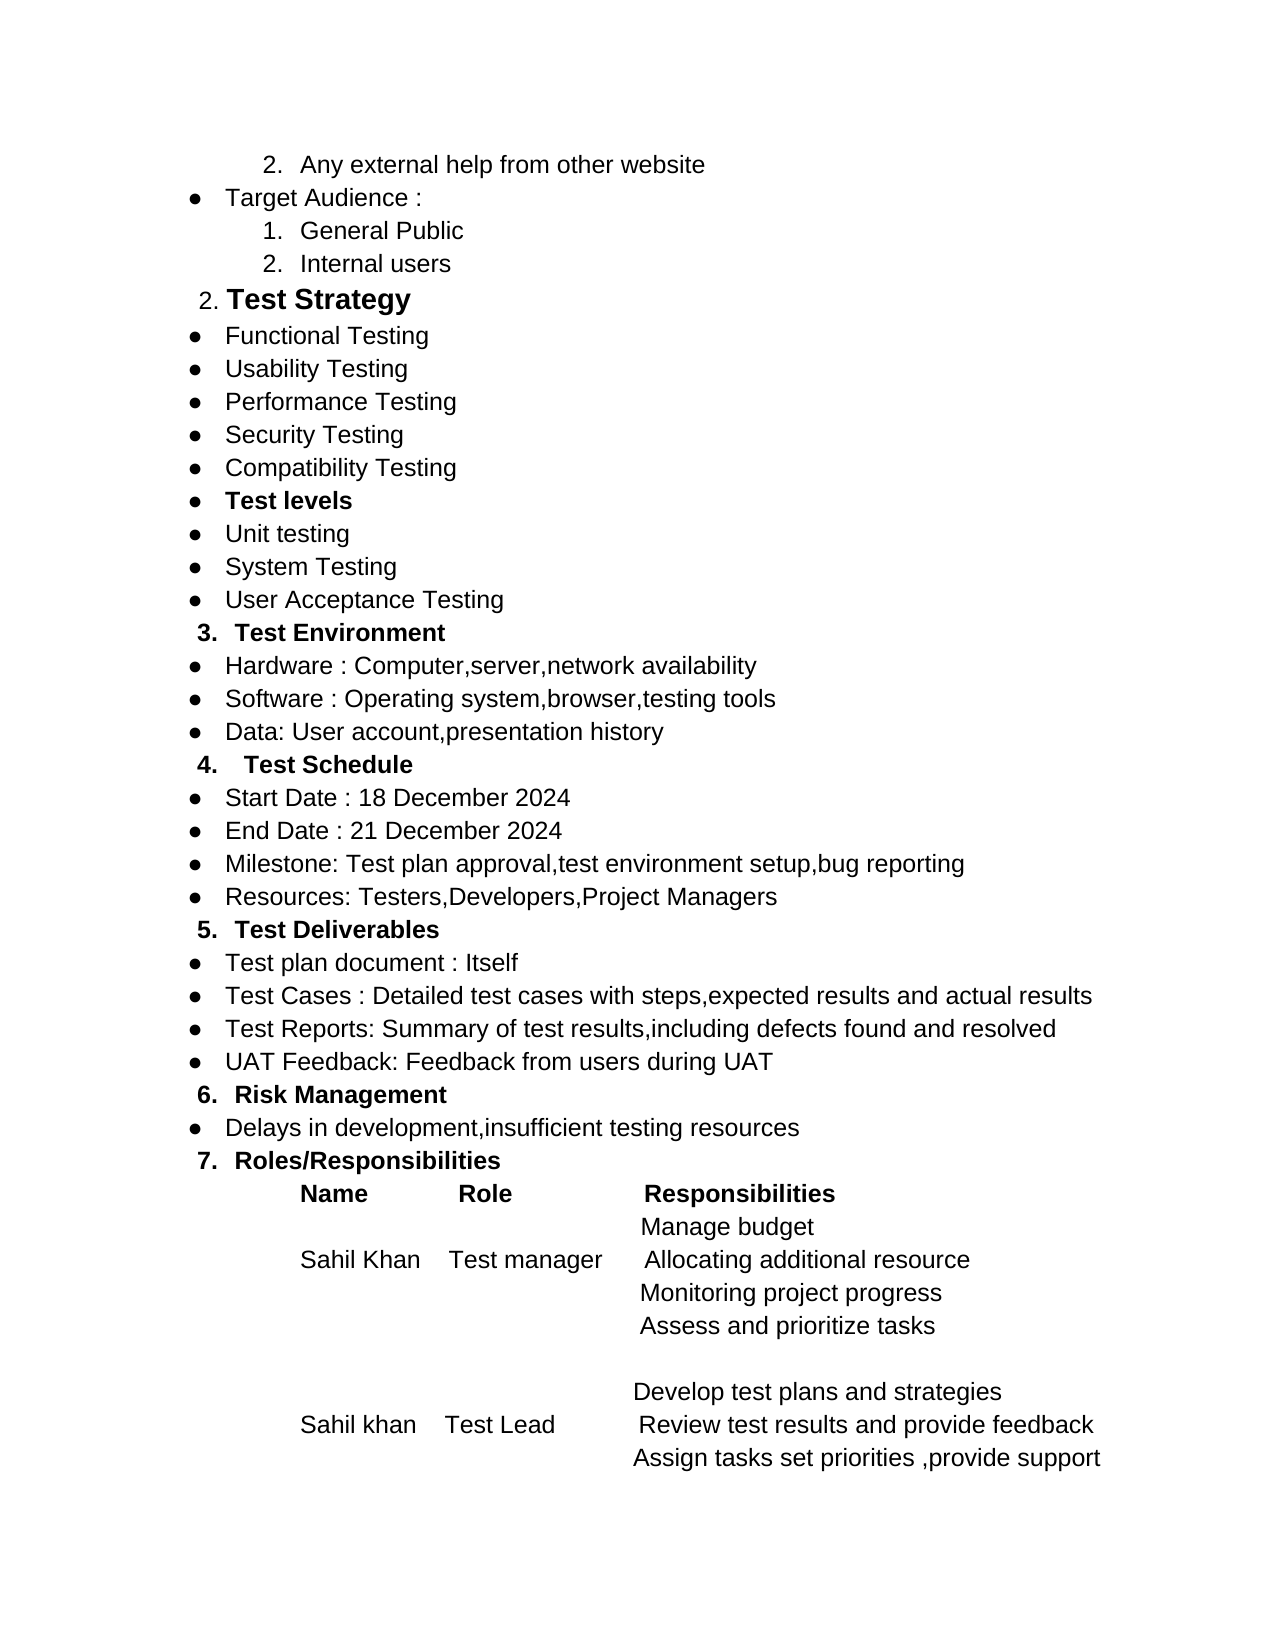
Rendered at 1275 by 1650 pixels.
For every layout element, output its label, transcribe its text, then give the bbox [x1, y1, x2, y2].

list Security Testing [187, 420, 1125, 448]
list Test Deliverables [197, 915, 1125, 944]
list Test Cases : Detailed test cases with steps,expected results and actual results [187, 981, 1125, 1010]
text Develop test plans and strategies [300, 1377, 1125, 1406]
list User Acceptance Testing [187, 585, 1125, 613]
list Test Environment [197, 618, 1125, 647]
text Sahil khan Test Lead Review test results and provide feedback [300, 1410, 1125, 1439]
list Test Reports: Summary of test results,including defects found and resolved [187, 1014, 1125, 1043]
text 2. Test Strategy [150, 282, 1125, 316]
list Internal users [262, 249, 1125, 278]
list System Testing [187, 552, 1125, 581]
list Data: User account,presentation history [187, 717, 1125, 746]
list Software : Operating system,browser,testing tools [187, 684, 1125, 713]
text Assess and prioritize tasks [300, 1311, 1125, 1340]
list Delays in development,insufficient testing resources [187, 1113, 1125, 1142]
list Test Schedule [197, 750, 1125, 779]
list UAT Feedback: Feedback from users during UAT [187, 1047, 1125, 1076]
text Name Role Responsibilities [300, 1179, 1125, 1208]
list Usability Testing [187, 354, 1125, 382]
list Functional Testing [187, 321, 1125, 349]
list Test levels [187, 486, 1125, 514]
list General Public [262, 216, 1125, 245]
list Hardware : Computer,server,network availability [187, 651, 1125, 679]
list Unit testing [187, 519, 1125, 547]
text Manage budget [300, 1212, 1125, 1241]
list Performance Testing [187, 387, 1125, 415]
list Roles/Responsibilities [197, 1146, 1125, 1175]
list Resources: Testers,Developers,Project Managers [187, 882, 1125, 911]
list Risk Management [197, 1080, 1125, 1109]
list Milestone: Test plan approval,test environment setup,bug reporting [187, 849, 1125, 878]
list Any external help from other website [262, 150, 1125, 179]
text Assign tasks set priorities ,provide support [300, 1443, 1125, 1472]
list End Date : 21 December 2024 [187, 816, 1125, 845]
text Sahil Khan Test manager Allocating additional resource [300, 1245, 1125, 1274]
list Compatibility Testing [187, 453, 1125, 481]
text Monitoring project progress [300, 1278, 1125, 1307]
list Start Date : 18 December 2024 [187, 783, 1125, 812]
list Target Audience : [187, 183, 1125, 212]
list Test plan document : Itself [187, 948, 1125, 977]
